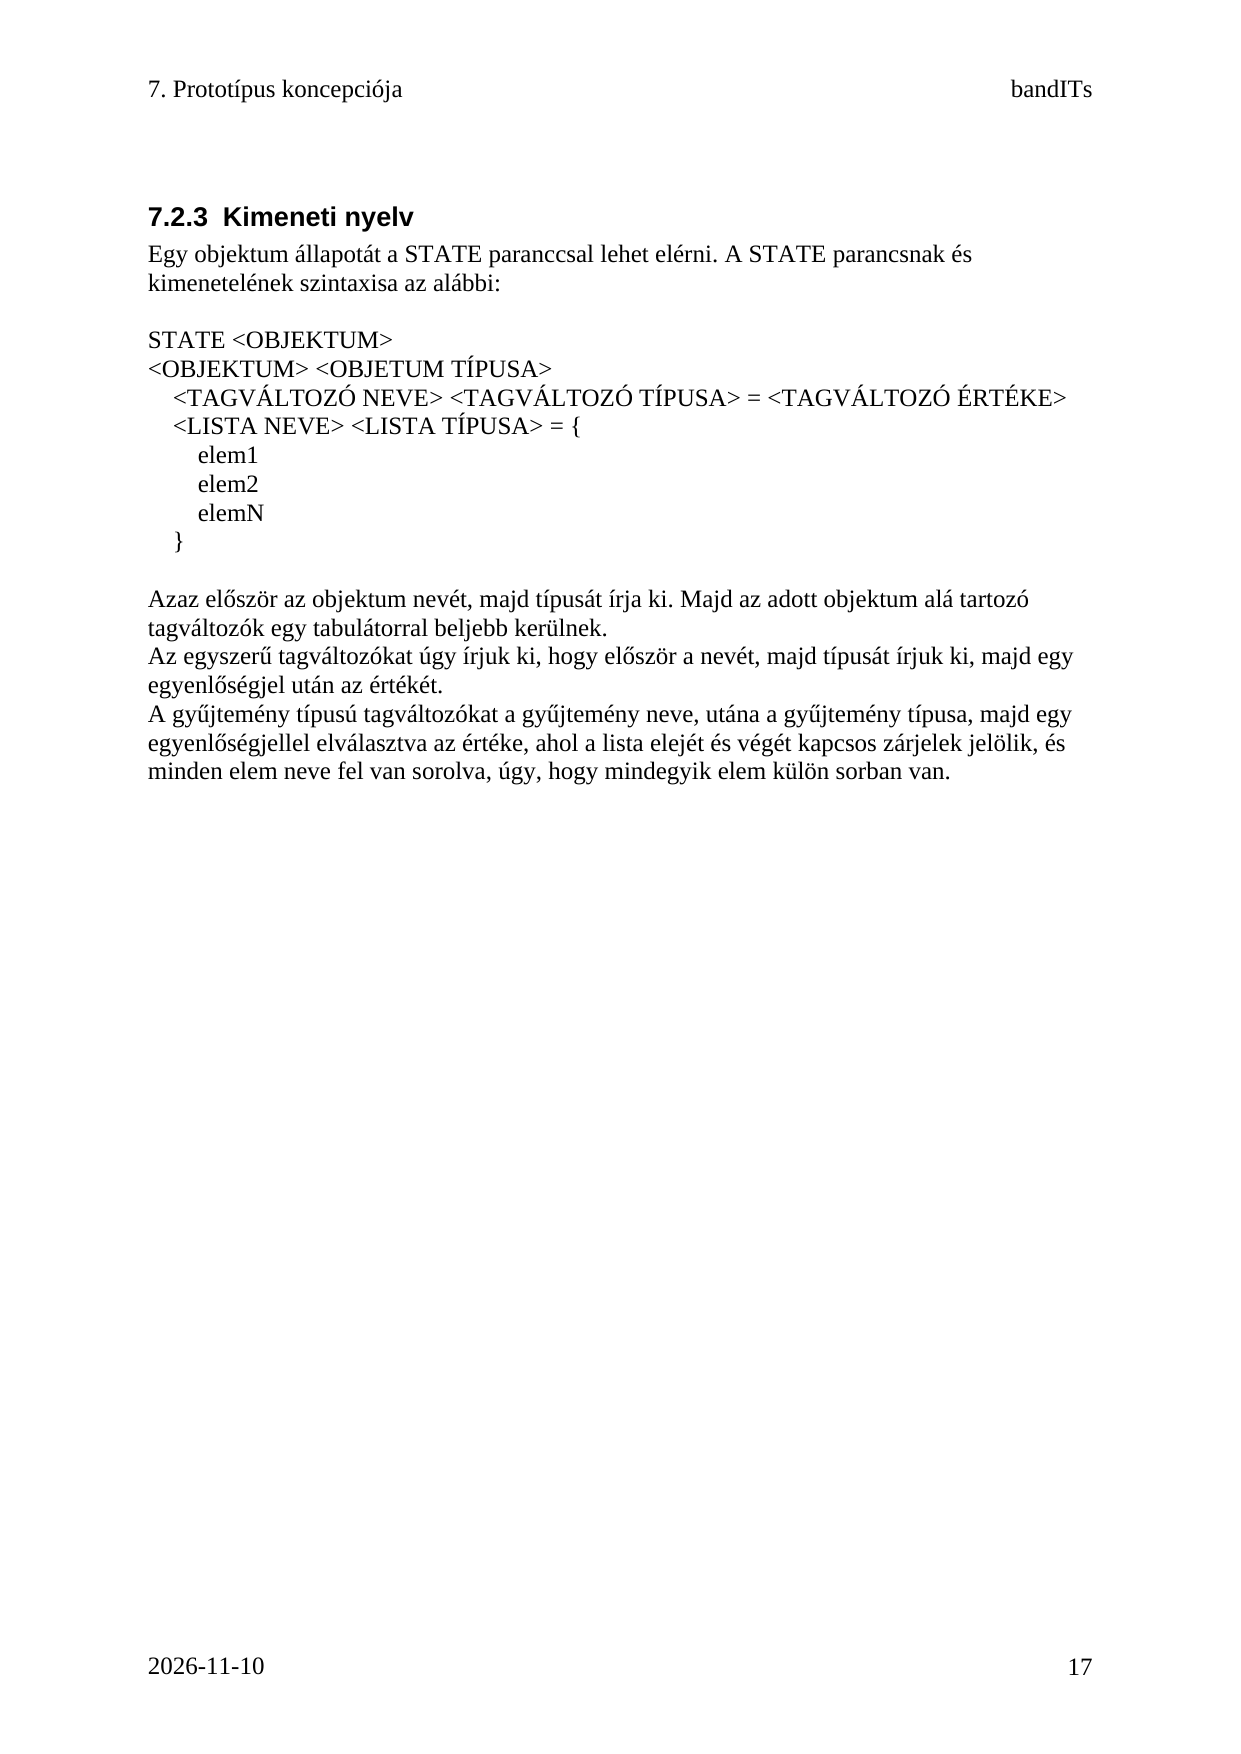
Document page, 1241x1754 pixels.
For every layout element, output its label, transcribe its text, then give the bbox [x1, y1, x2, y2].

text elem2 [148, 469, 1093, 498]
text <OBJEKTUM> <OBJETUM TÍPUSA> [148, 354, 1093, 383]
text A gyűjtemény típusú tagváltozókat a gyűjtemény neve, utána a gyűjtemény típusa, majd egy egyenlőségjellel elválasztva az értéke, ahol a lista elejét és végét kapcsos zárjelek jelölik, és minden elem neve fel van sorolva, úgy, hogy mindegyik elem külön sorban van. [148, 699, 1093, 785]
text elem1 [148, 440, 1093, 469]
text <tagváltozó neve> <TAGVÁLTOZÓ TÍPUSA> = <TAGVÁLTOZÓ ÉRTÉKE> [148, 383, 1093, 411]
text Egy objektum állapotát a STATE paranccsal lehet elérni. A STATE parancsnak és kimenetelének szintaxisa az alábbi: [148, 239, 1093, 296]
text } [148, 526, 1093, 555]
subtitle Kimeneti nyelv [148, 201, 1093, 233]
text elemN [148, 498, 1093, 526]
text Azaz először az objektum nevét, majd típusát írja ki. Majd az adott objektum alá tartozó tagváltozók egy tabulátorral beljebb kerülnek. [148, 584, 1093, 641]
text <lista NEVE> <LISTA TÍPUSA> = { [148, 411, 1093, 440]
text Az egyszerű tagváltozókat úgy írjuk ki, hogy először a nevét, majd típusát írjuk ki, majd egy egyenlőségjel után az értékét. [148, 641, 1093, 699]
text STATE <OBJEKTUM> [148, 325, 1093, 354]
